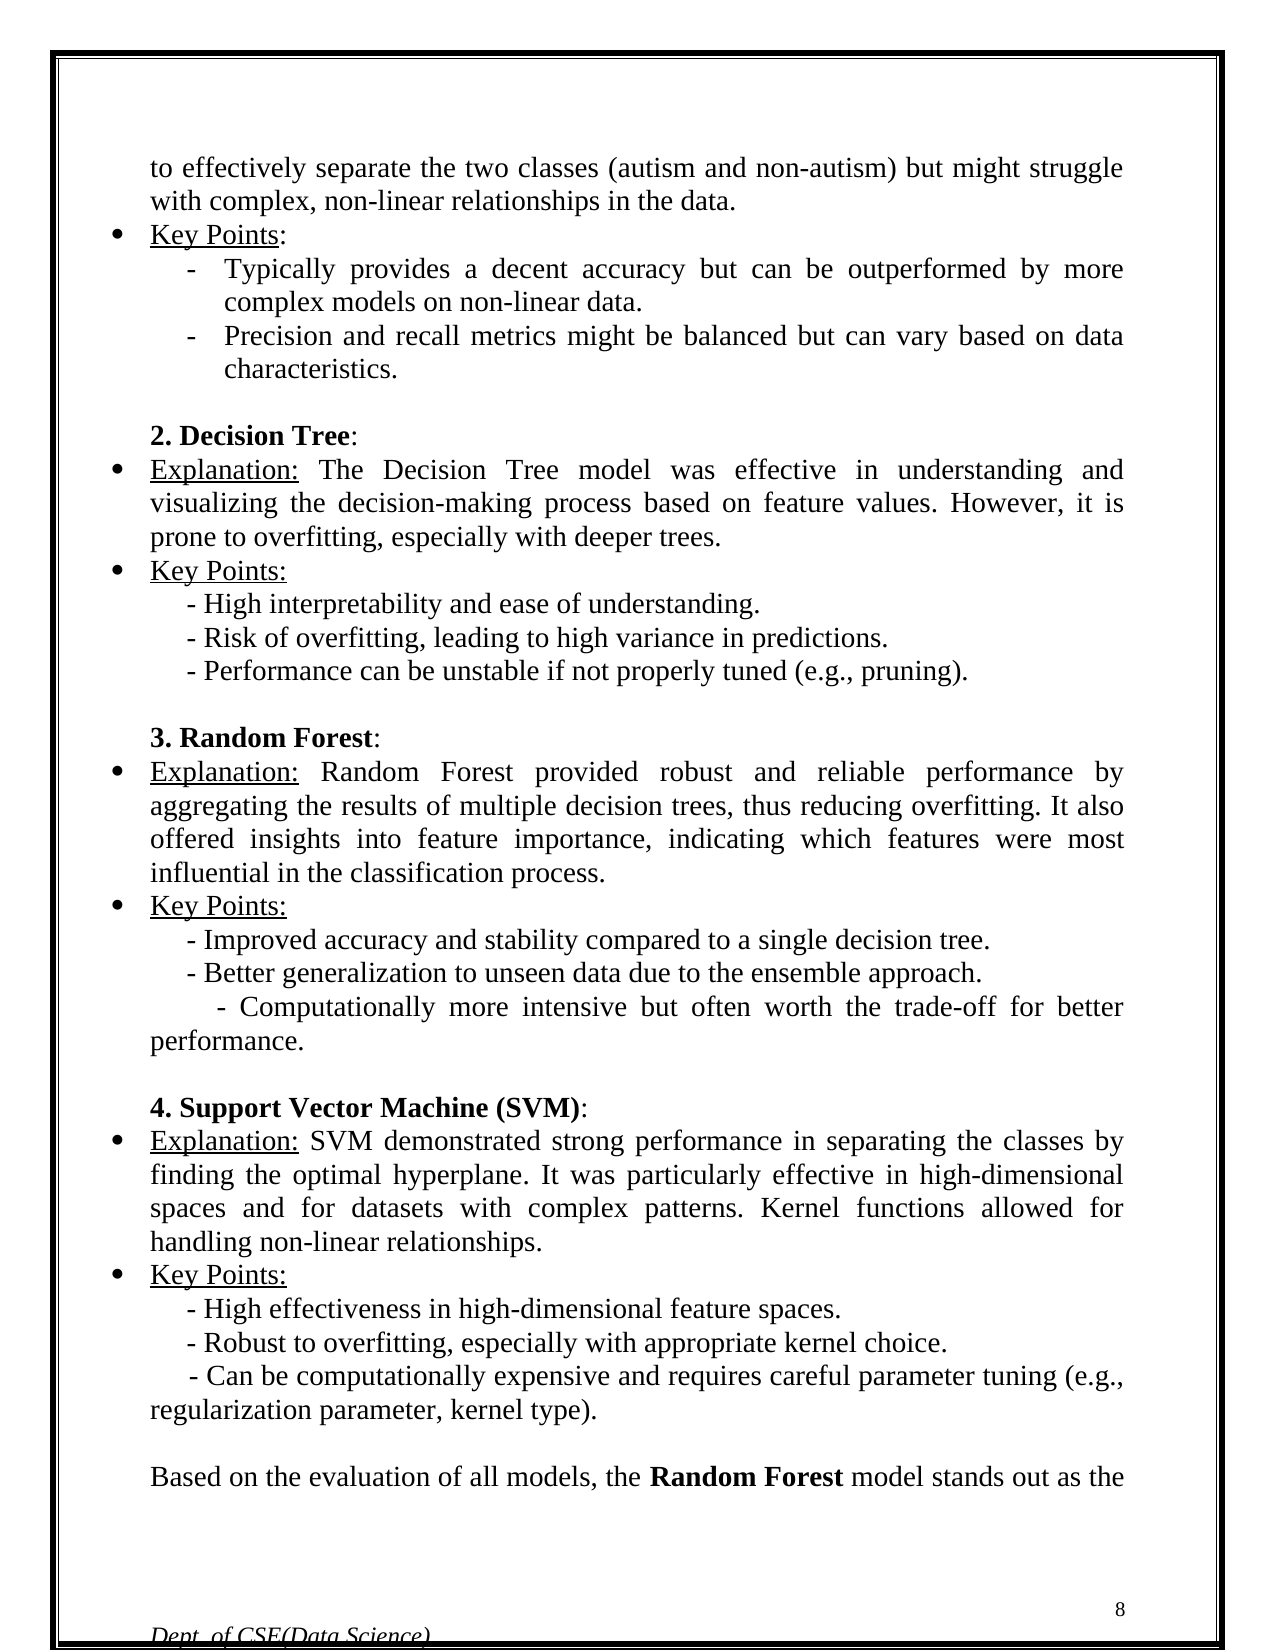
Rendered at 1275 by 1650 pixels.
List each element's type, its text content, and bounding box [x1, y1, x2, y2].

list Explanation: The Decision Tree model was effective in understanding and visualizing the decision-making process based on feature values. However, it is prone to overfitting, especially with deeper trees. [112, 452, 1125, 553]
text - Can be computationally expensive and requires careful parameter tuning (e.g., regularization parameter, kernel type). [150, 1358, 1125, 1425]
text - High interpretability and ease of understanding. [150, 586, 1125, 620]
list Explanation: SVM demonstrated strong performance in separating the classes by finding the optimal hyperplane. It was particularly effective in high-dimensional spaces and for datasets with complex patterns. Kernel functions allowed for handling non-linear relationships. [112, 1123, 1125, 1257]
text 4. Support Vector Machine (SVM): [150, 1090, 1125, 1123]
text - Improved accuracy and stability compared to a single decision tree. [150, 922, 1125, 956]
list Explanation: Random Forest provided robust and reliable performance by aggregating the results of multiple decision trees, thus reducing overfitting. It also offered insights into feature importance, indicating which features were most influential in the classification process. [112, 754, 1125, 888]
text - Computationally more intensive but often worth the trade-off for better performance. [150, 989, 1125, 1056]
text 2. Decision Tree: [150, 418, 1125, 452]
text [150, 1459, 1125, 1492]
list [112, 150, 1125, 217]
text - Robust to overfitting, especially with appropriate kernel choice. [150, 1325, 1125, 1358]
list Key Points: [112, 217, 1125, 251]
list Key Points: [112, 1257, 1125, 1291]
text - Risk of overfitting, leading to high variance in predictions. [150, 620, 1125, 653]
list Key Points: [112, 888, 1125, 922]
list Typically provides a decent accuracy but can be outperformed by more complex models on non-linear data. [186, 251, 1125, 318]
text - Better generalization to unseen data due to the ensemble approach. [150, 956, 1125, 989]
list Precision and recall metrics might be balanced but can vary based on data characteristics. [186, 318, 1125, 385]
text - High effectiveness in high-dimensional feature spaces. [150, 1291, 1125, 1325]
text 3. Random Forest: [150, 721, 1125, 754]
text - Performance can be unstable if not properly tuned (e.g., pruning). [150, 653, 1125, 687]
list Key Points: [112, 553, 1125, 586]
